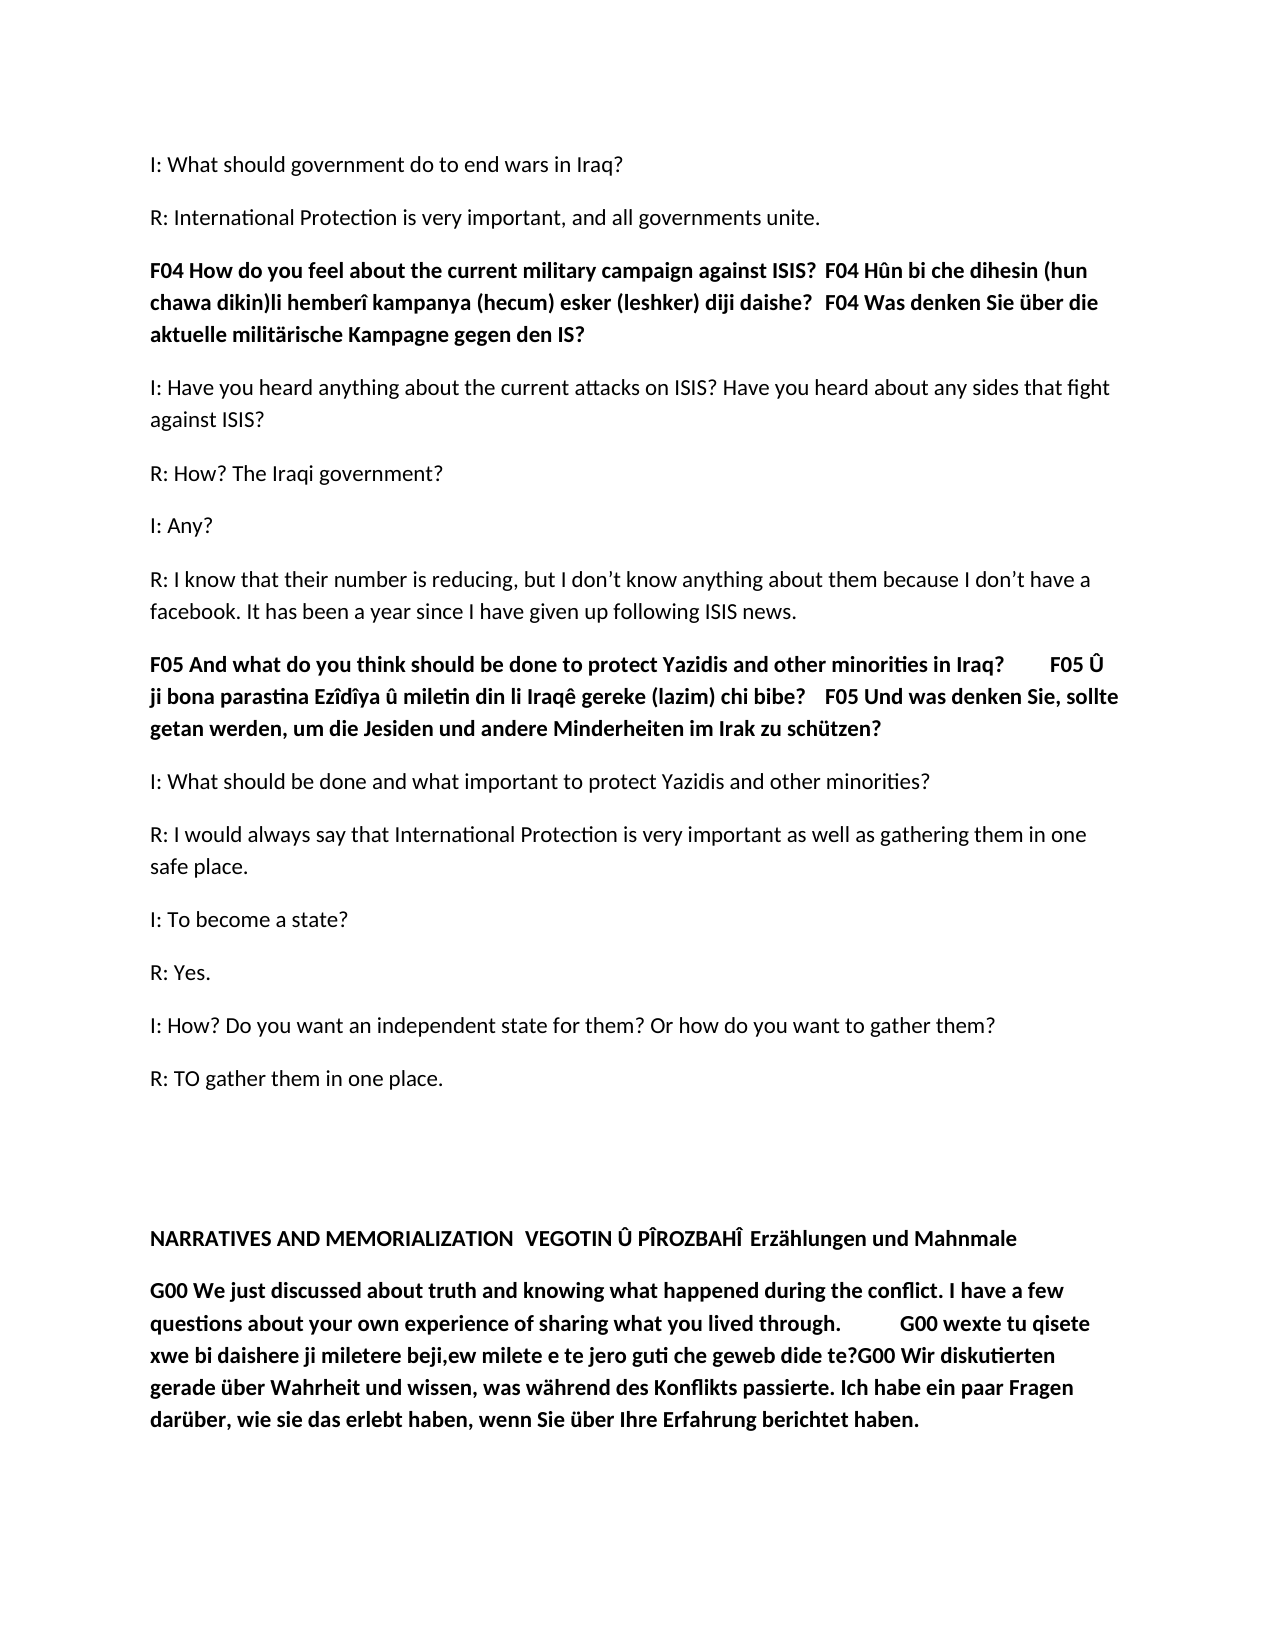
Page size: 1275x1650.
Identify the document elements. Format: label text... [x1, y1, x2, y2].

text G00 We just discussed about truth and knowing what happened during the conflict. I have a few questions about your own experience of sharing what you lived through. G00 wexte tu qisete xwe bi daishere ji miletere beji,ew milete e te jero guti che geweb dide te?G00 Wir diskutierten gerade über Wahrheit und wissen, was während des Konflikts passierte. Ich habe ein paar Fragen darüber, wie sie das erlebt haben, wenn Sie über Ihre Erfahrung berichtet haben. [150, 1277, 1125, 1433]
text F05 And what do you think should be done to protect Yazidis and other minorities in Iraq? F05 Û ji bona parastina Ezîdîya û miletin din li Iraqê gereke (lazim) chi bibe? F05 Und was denken Sie, sollte getan werden, um die Jesiden und andere Minderheiten im Irak zu schützen? [150, 650, 1125, 742]
text I: What should government do to end wars in Iraq? [150, 150, 1125, 178]
text I: How? Do you want an independent state for them? Or how do you want to gather them? [150, 1012, 1125, 1039]
text R: TO gather them in one place. [150, 1064, 1125, 1093]
text I: Any? [150, 512, 1125, 540]
text F04 How do you feel about the current military campaign against ISIS? F04 Hûn bi che dihesin (hun chawa dikin)li hemberî kampanya (hecum) esker (leshker) diji daishe? F04 Was denken Sie über die aktuelle militärische Kampagne gegen den IS? [150, 256, 1125, 348]
text R: How? The Iraqi government? [150, 459, 1125, 487]
text NARRATIVES AND MEMORIALIZATION VEGOTIN Û PÎROZBAHÎ Erzählungen und Mahnmale [150, 1224, 1125, 1252]
text R: International Protection is very important, and all governments unite. [150, 203, 1125, 231]
text I: Have you heard anything about the current attacks on ISIS? Have you heard about any sides that fight against ISIS? [150, 373, 1125, 434]
text I: What should be done and what important to protect Yazidis and other minorities? [150, 767, 1125, 795]
text R: Yes. [150, 958, 1125, 987]
text R: I would always say that International Protection is very important as well as gathering them in one safe place. [150, 820, 1125, 881]
text R: I know that their number is reducing, but I don’t know anything about them because I don’t have a facebook. It has been a year since I have given up following ISIS news. [150, 565, 1125, 625]
text I: To become a state? [150, 906, 1125, 933]
